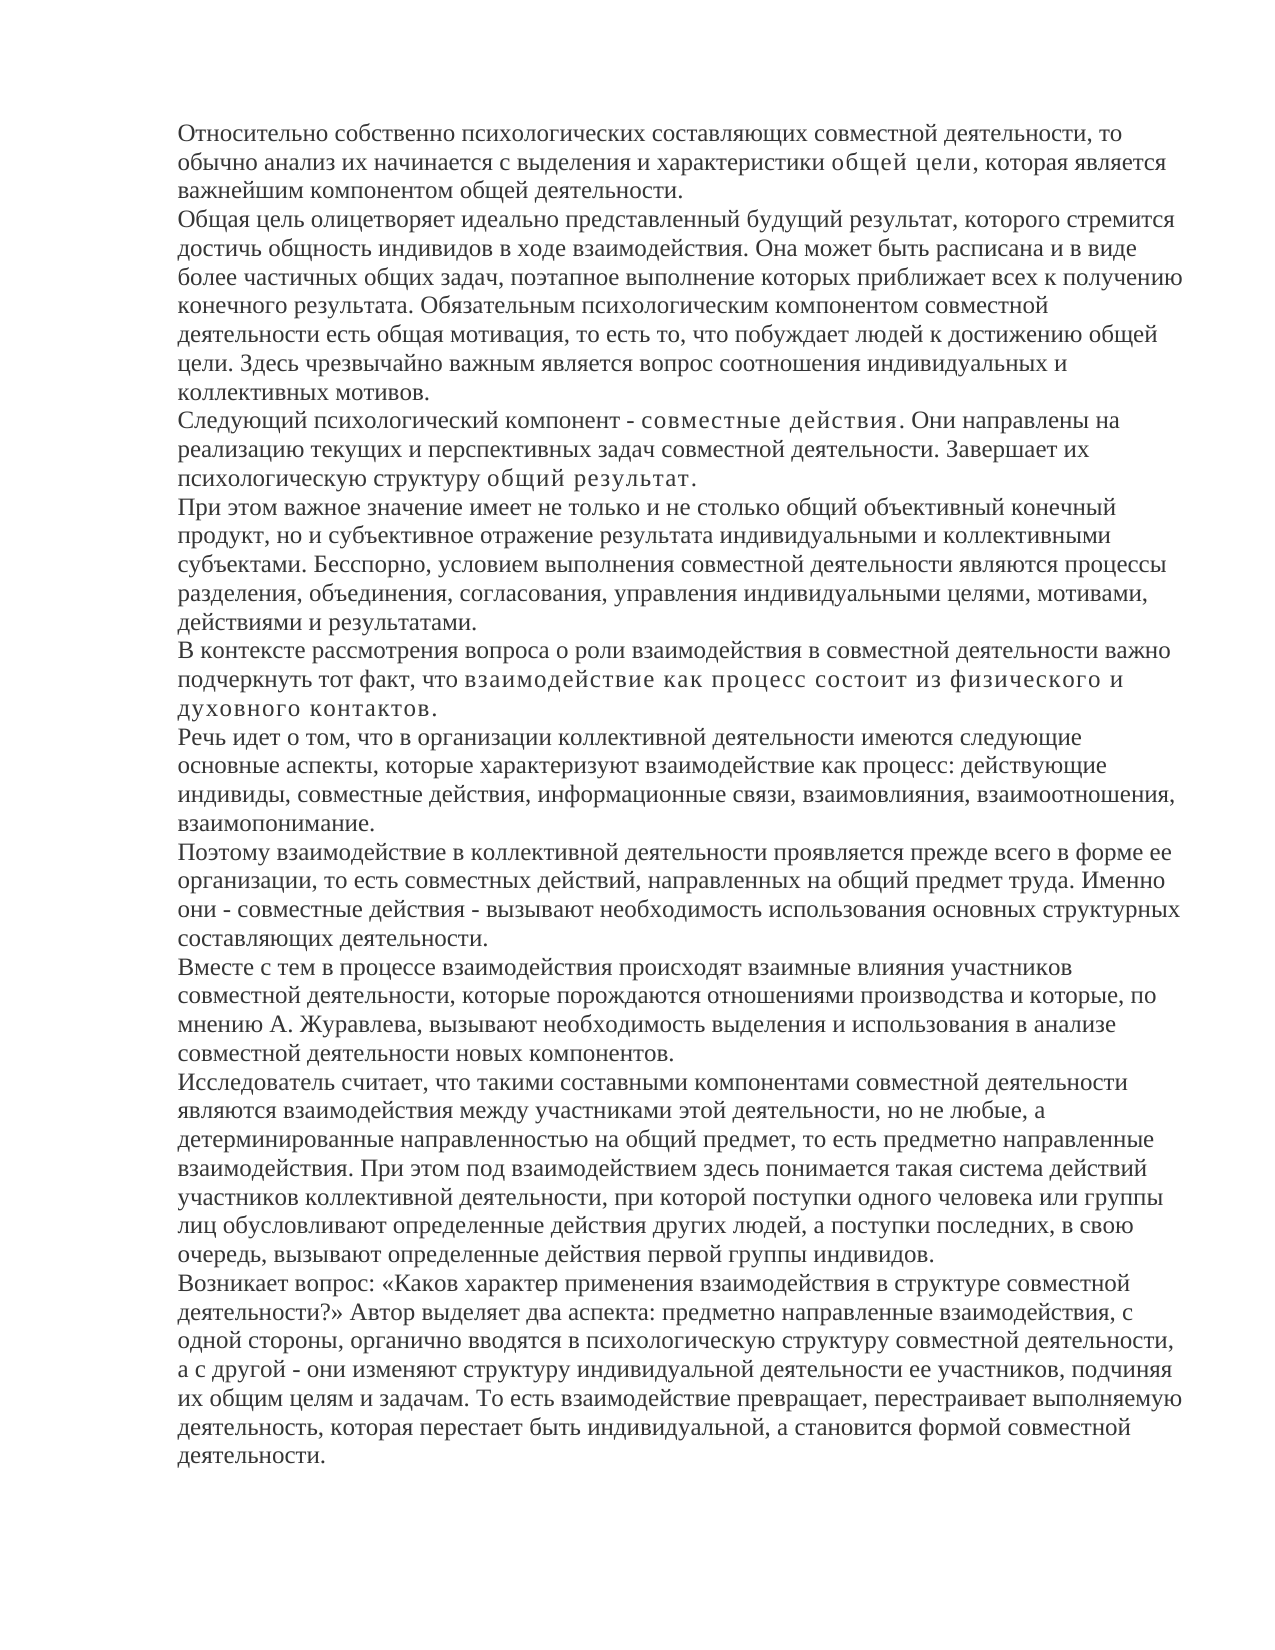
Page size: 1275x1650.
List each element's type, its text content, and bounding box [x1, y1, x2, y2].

text Поэтому взаимодействие в коллективной деятельности проявляется прежде всего в форме ее организации, то есть совместных действий, направленных на общий предмет труда. Именно они - совместные действия - вызывают необходимость использования основных структурных составляющих деятельности. [177, 837, 1186, 952]
text Общая цель олицетворяет идеально представленный будущий результат, которого стремится достичь общность индивидов в ходе взаимодействия. Она может быть расписана и в виде более частичных общих задач, поэтапное выполнение которых приближает всех к получению конечного результата. Обязательным психологическим компонентом совместной деятельности есть общая мотивация, то есть то, что побуждает людей к достижению общей цели. Здесь чрезвычайно важным является вопрос соотношения индивидуальных и коллективных мотивов. [177, 204, 1186, 406]
text Возникает вопрос: «Каков характер применения взаимодействия в структуре совместной деятельности?» Автор выделяет два аспекта: предметно направленные взаимодействия, с одной стороны, органично вводятся в психологическую структуру совместной деятельности, а с другой - они изменяют структуру индивидуальной деятельности ее участников, подчиняя их общим целям и задачам. То есть взаимодействие превращает, перестраивает выполняемую деятельность, которая перестает быть индивидуальной, а становится формой совместной деятельности. [177, 1268, 1186, 1469]
text Речь идет о том, что в организации коллективной деятельности имеются следующие основные аспекты, которые характеризуют взаимодействие как процесс: действующие индивиды, совместные действия, информационные связи, взаимовлияния, взаимоотношения, взаимопонимание. [177, 722, 1186, 837]
text Вместе с тем в процессе взаимодействия происходят взаимные влияния участников совместной деятельности, которые порождаются отношениями производства и которые, по мнению А. Журавлева, вызывают необходимость выделения и использования в анализе совместной деятельности новых компонентов. [177, 952, 1186, 1067]
text Относительно собственно психологических составляющих совместной деятельности, то обычно анализ их начинается с выделения и характеристики общей цели, которая является важнейшим компонентом общей деятельности. [177, 118, 1186, 204]
text Исследователь считает, что такими составными компонентами совместной деятельности являются взаимодействия между участниками этой деятельности, но не любые, а детерминированные направленностью на общий предмет, то есть предметно направленные взаимодействия. При этом под взаимодействием здесь понимается такая система действий участников коллективной деятельности, при которой поступки одного человека или группы лиц обусловливают определенные действия других людей, а поступки последних, в свою очередь, вызывают определенные действия первой группы индивидов. [177, 1067, 1186, 1268]
text При этом важное значение имеет не только и не столько общий объективный конечный продукт, но и субъективное отражение результата индивидуальными и коллективными субъектами. Бесспорно, условием выполнения совместной деятельности являются процессы разделения, объединения, согласования, управления индивидуальными целями, мотивами, действиями и результатами. [177, 492, 1186, 636]
text В контексте рассмотрения вопроса о роли взаимодействия в совместной деятельности важно подчеркнуть тот факт, что взаимодействие как процесс состоит из физического и духовного контактов. [177, 636, 1186, 722]
text Следующий психологический компонент - совместные действия. Они направлены на реализацию текущих и перспективных задач совместной деятельности. Завершает их психологическую структуру общий результат. [177, 406, 1186, 492]
